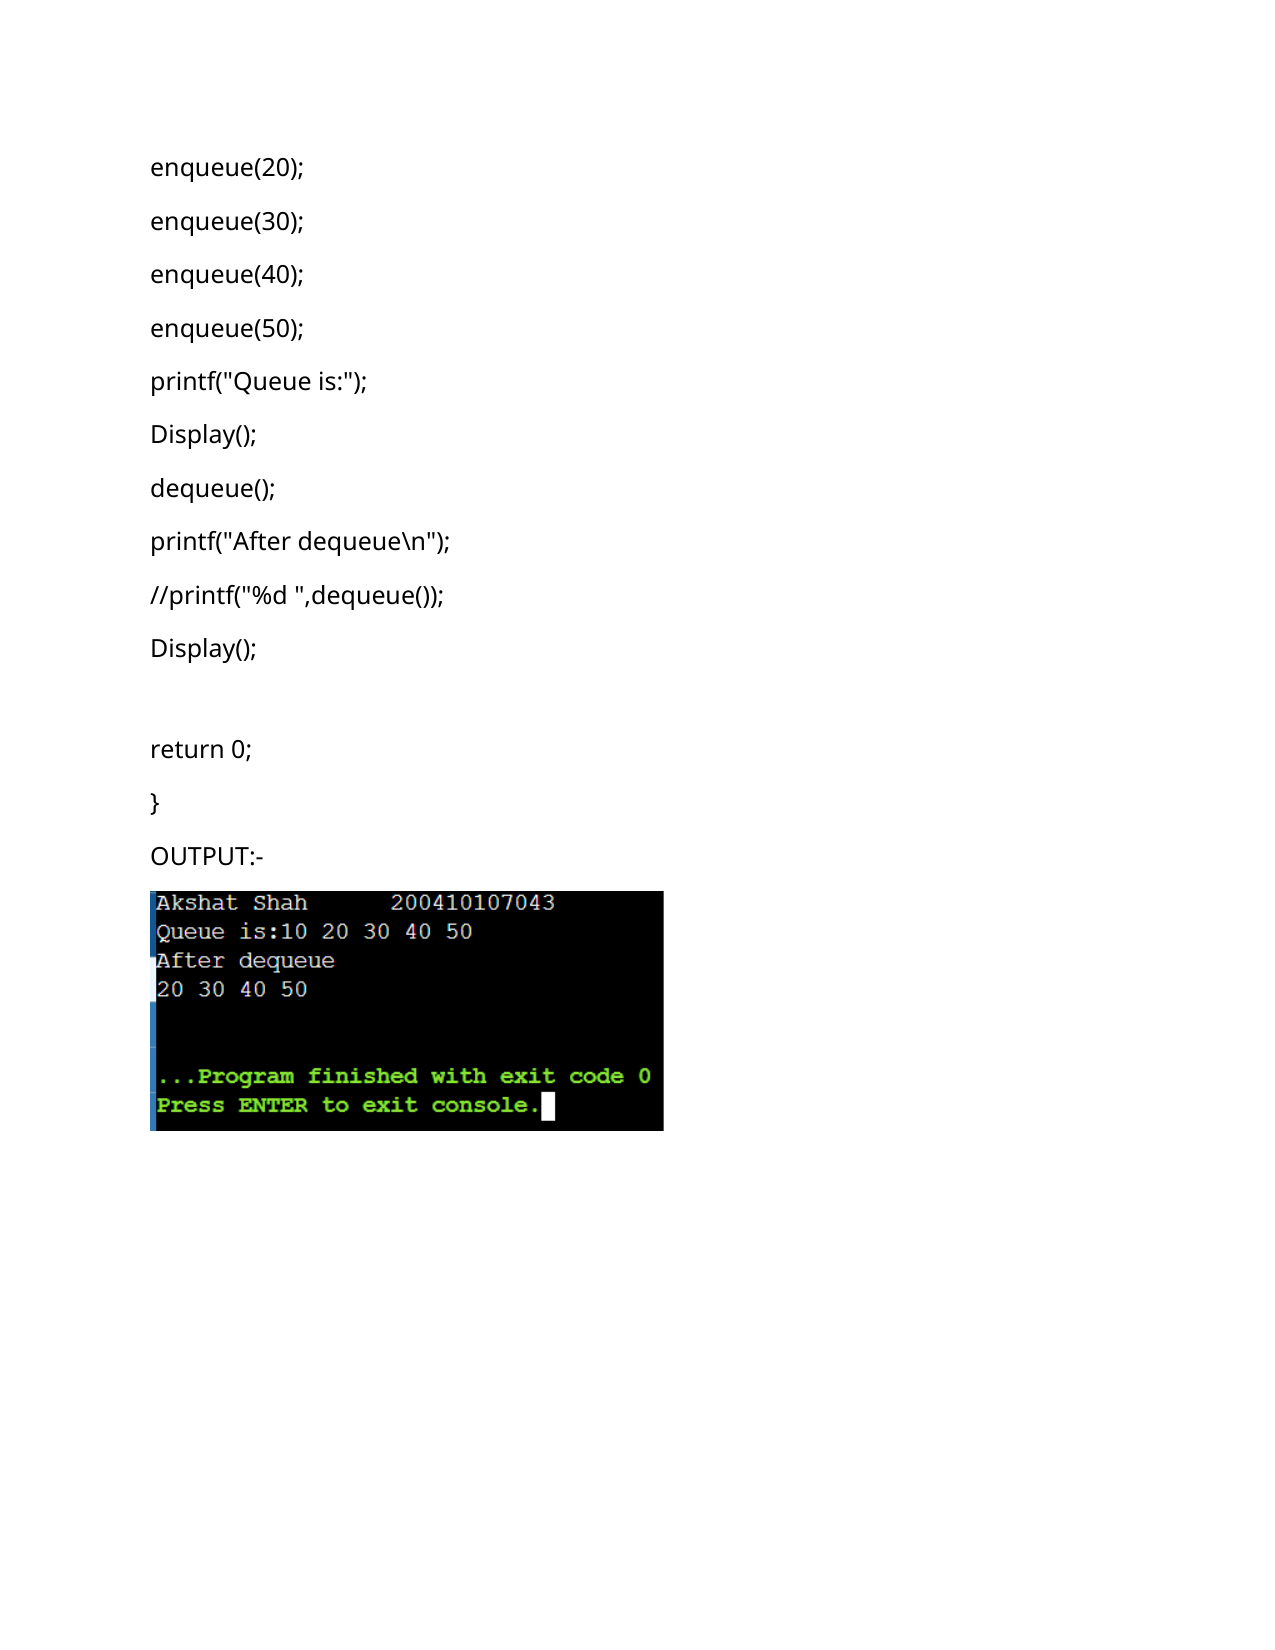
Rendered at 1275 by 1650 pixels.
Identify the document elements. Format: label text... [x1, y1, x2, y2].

text } [150, 785, 1125, 819]
text OUTPUT:- [150, 838, 1125, 872]
text enqueue(20); [150, 150, 1125, 184]
text //printf("%d ",dequeue()); [150, 577, 1125, 612]
text return 0; [150, 731, 1125, 765]
picture [150, 891, 664, 1131]
text enqueue(30); [150, 203, 1125, 237]
text dequeue(); [150, 471, 1125, 505]
text Display(); [150, 631, 1125, 665]
text Display(); [150, 417, 1125, 451]
text printf("Queue is:"); [150, 364, 1125, 398]
text enqueue(40); [150, 257, 1125, 291]
text printf("After dequeue\n"); [150, 524, 1125, 558]
text enqueue(50); [150, 310, 1125, 344]
